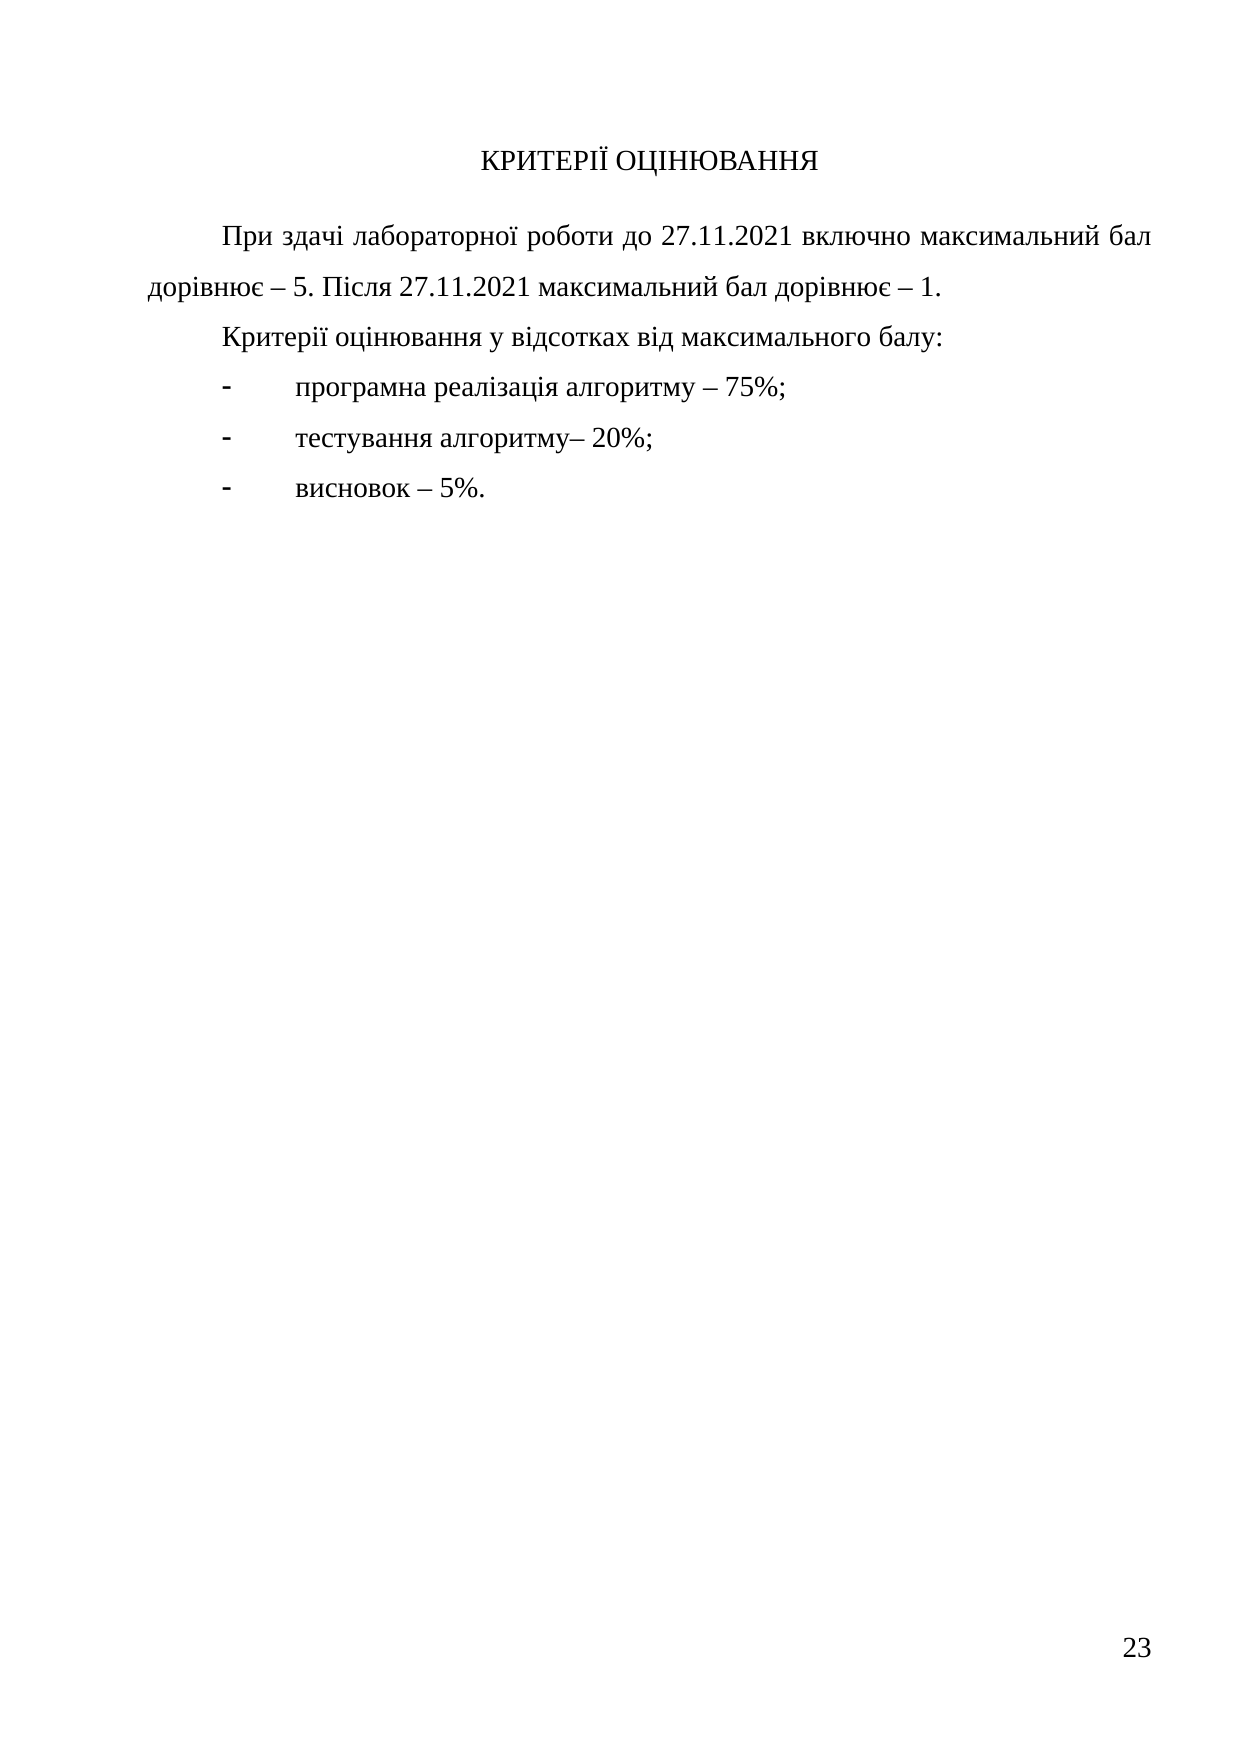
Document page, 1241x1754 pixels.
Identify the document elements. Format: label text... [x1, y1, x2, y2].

text Критерії оцінювання у відсотках від максимального балу: [148, 319, 1152, 353]
list висновок – 5%. [222, 470, 1152, 504]
text Критерії оцінювання [148, 143, 1152, 177]
list програмна реалізація алгоритму – 75%; [222, 369, 1152, 403]
text При здачі лабораторної роботи до 27.11.2021 включно максимальний бал дорівнює – 5. Після 27.11.2021 максимальний бал дорівнює – 1. [148, 218, 1152, 302]
list тестування алгоритму– 20%; [222, 420, 1152, 453]
